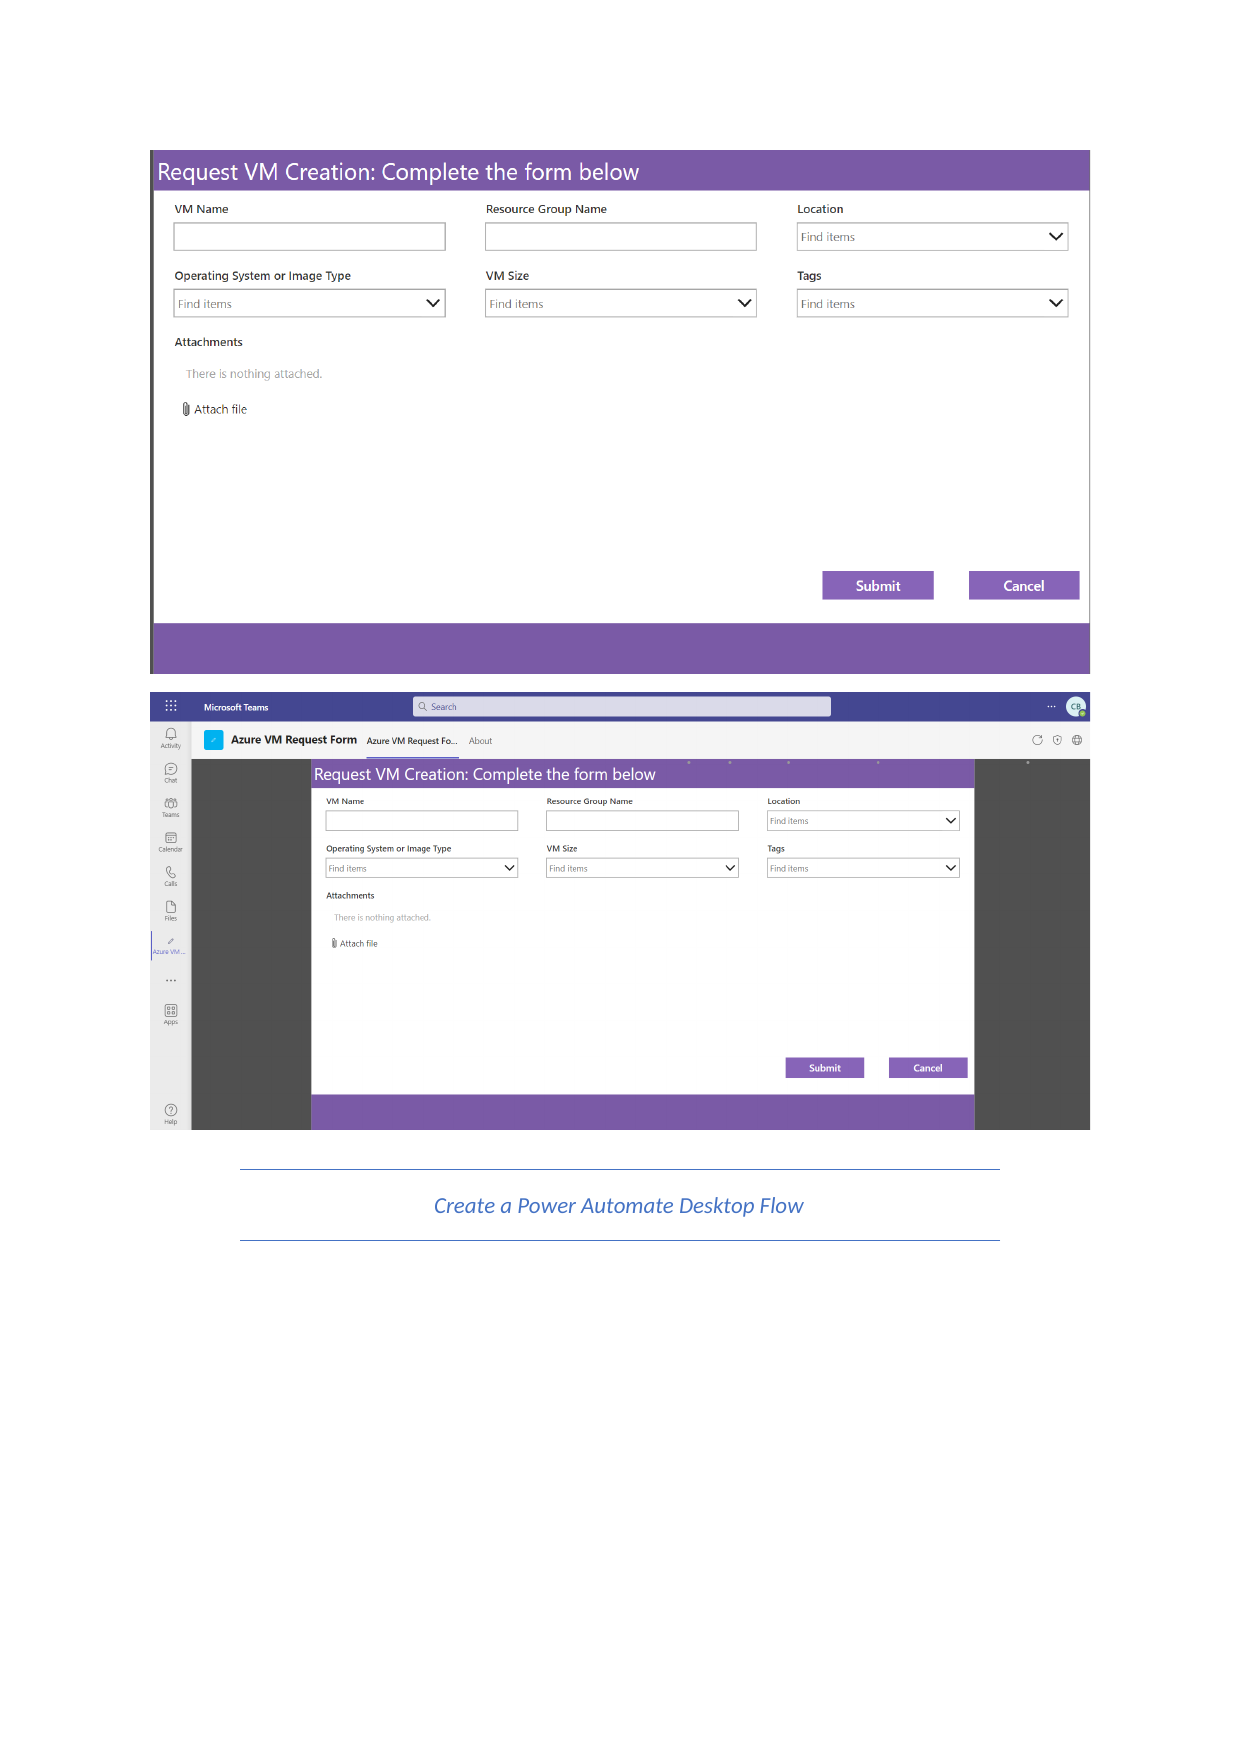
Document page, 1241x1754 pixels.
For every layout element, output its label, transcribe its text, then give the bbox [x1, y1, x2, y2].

picture [150, 150, 1091, 674]
text Create a Power Automate Desktop Flow [240, 1170, 1000, 1240]
picture [150, 692, 1091, 1130]
